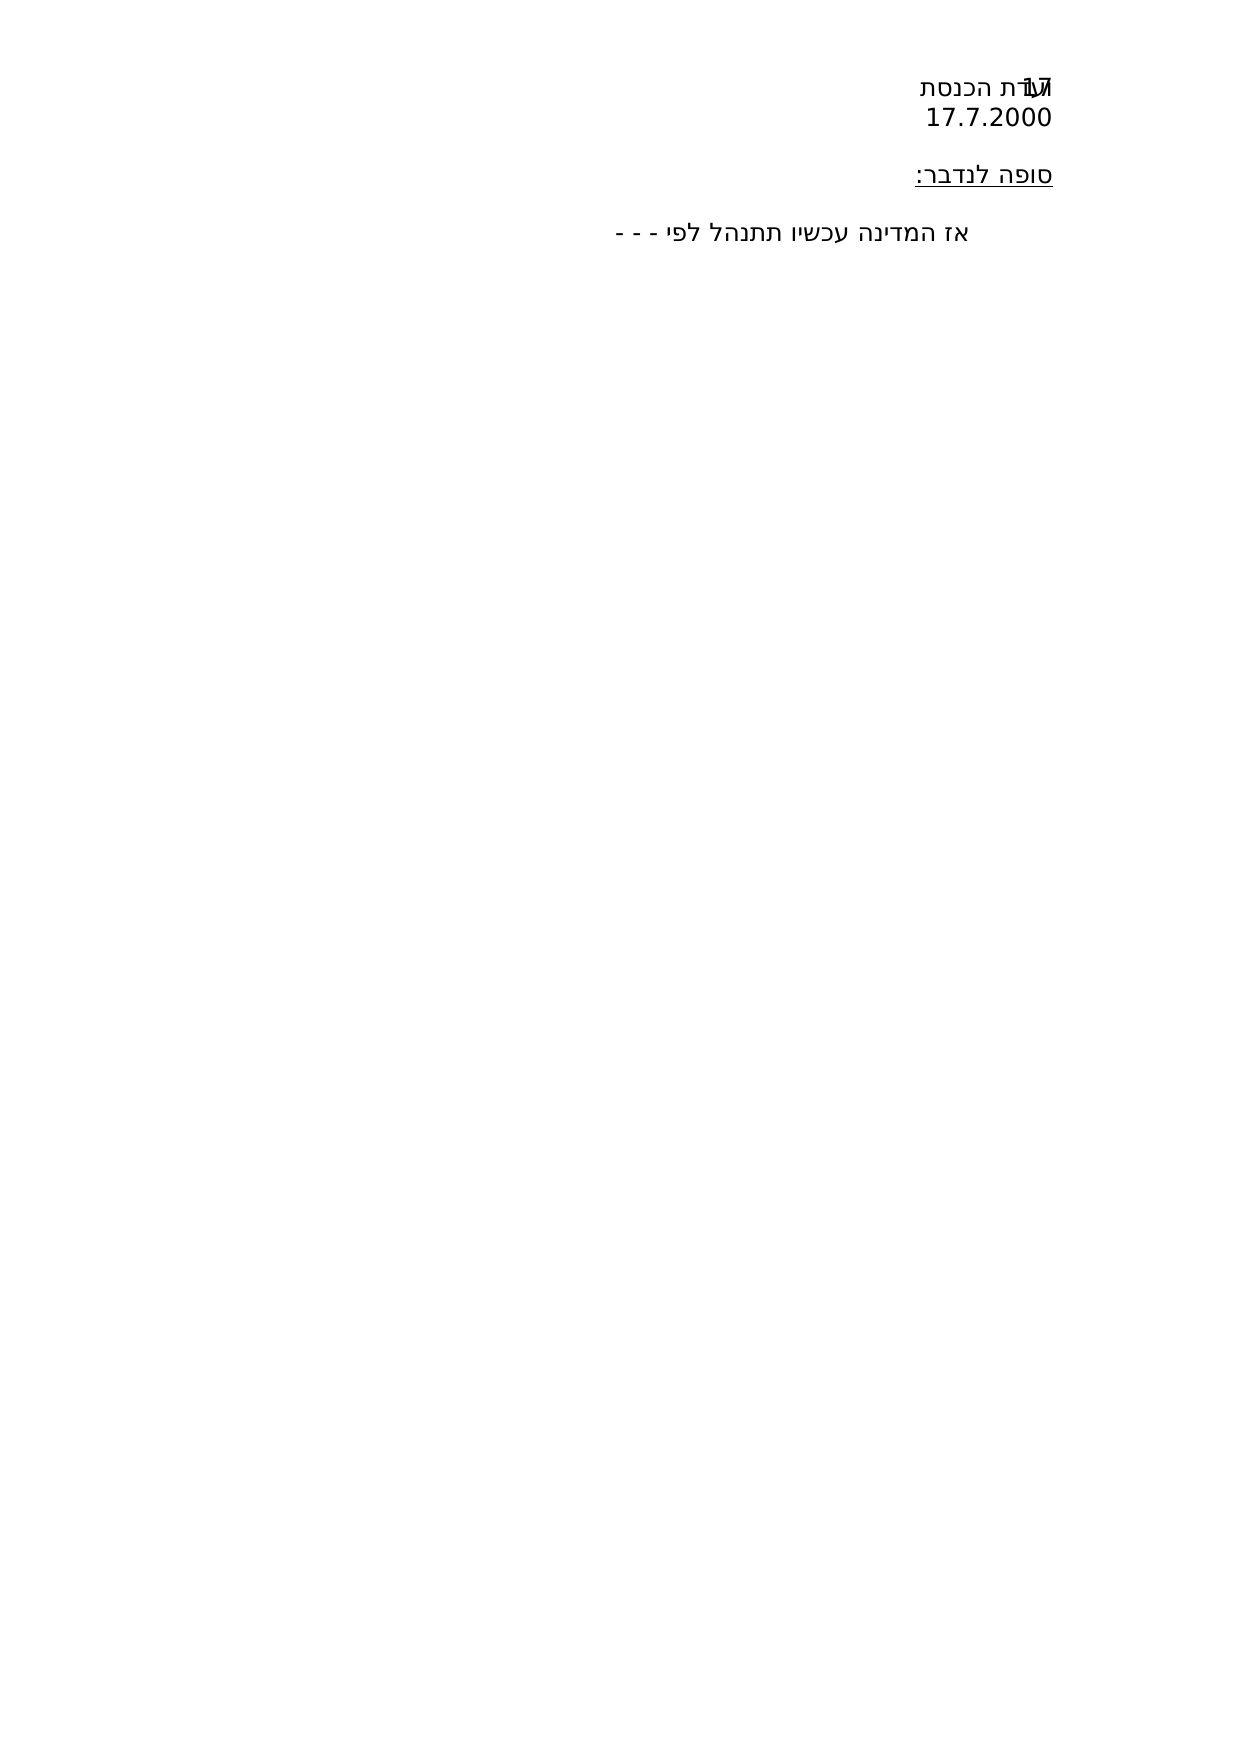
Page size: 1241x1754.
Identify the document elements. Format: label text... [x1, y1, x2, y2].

text אז המדינה עכשיו תתנהל לפי - - - [187, 218, 1053, 248]
text סופה לנדבר: [187, 161, 1053, 190]
